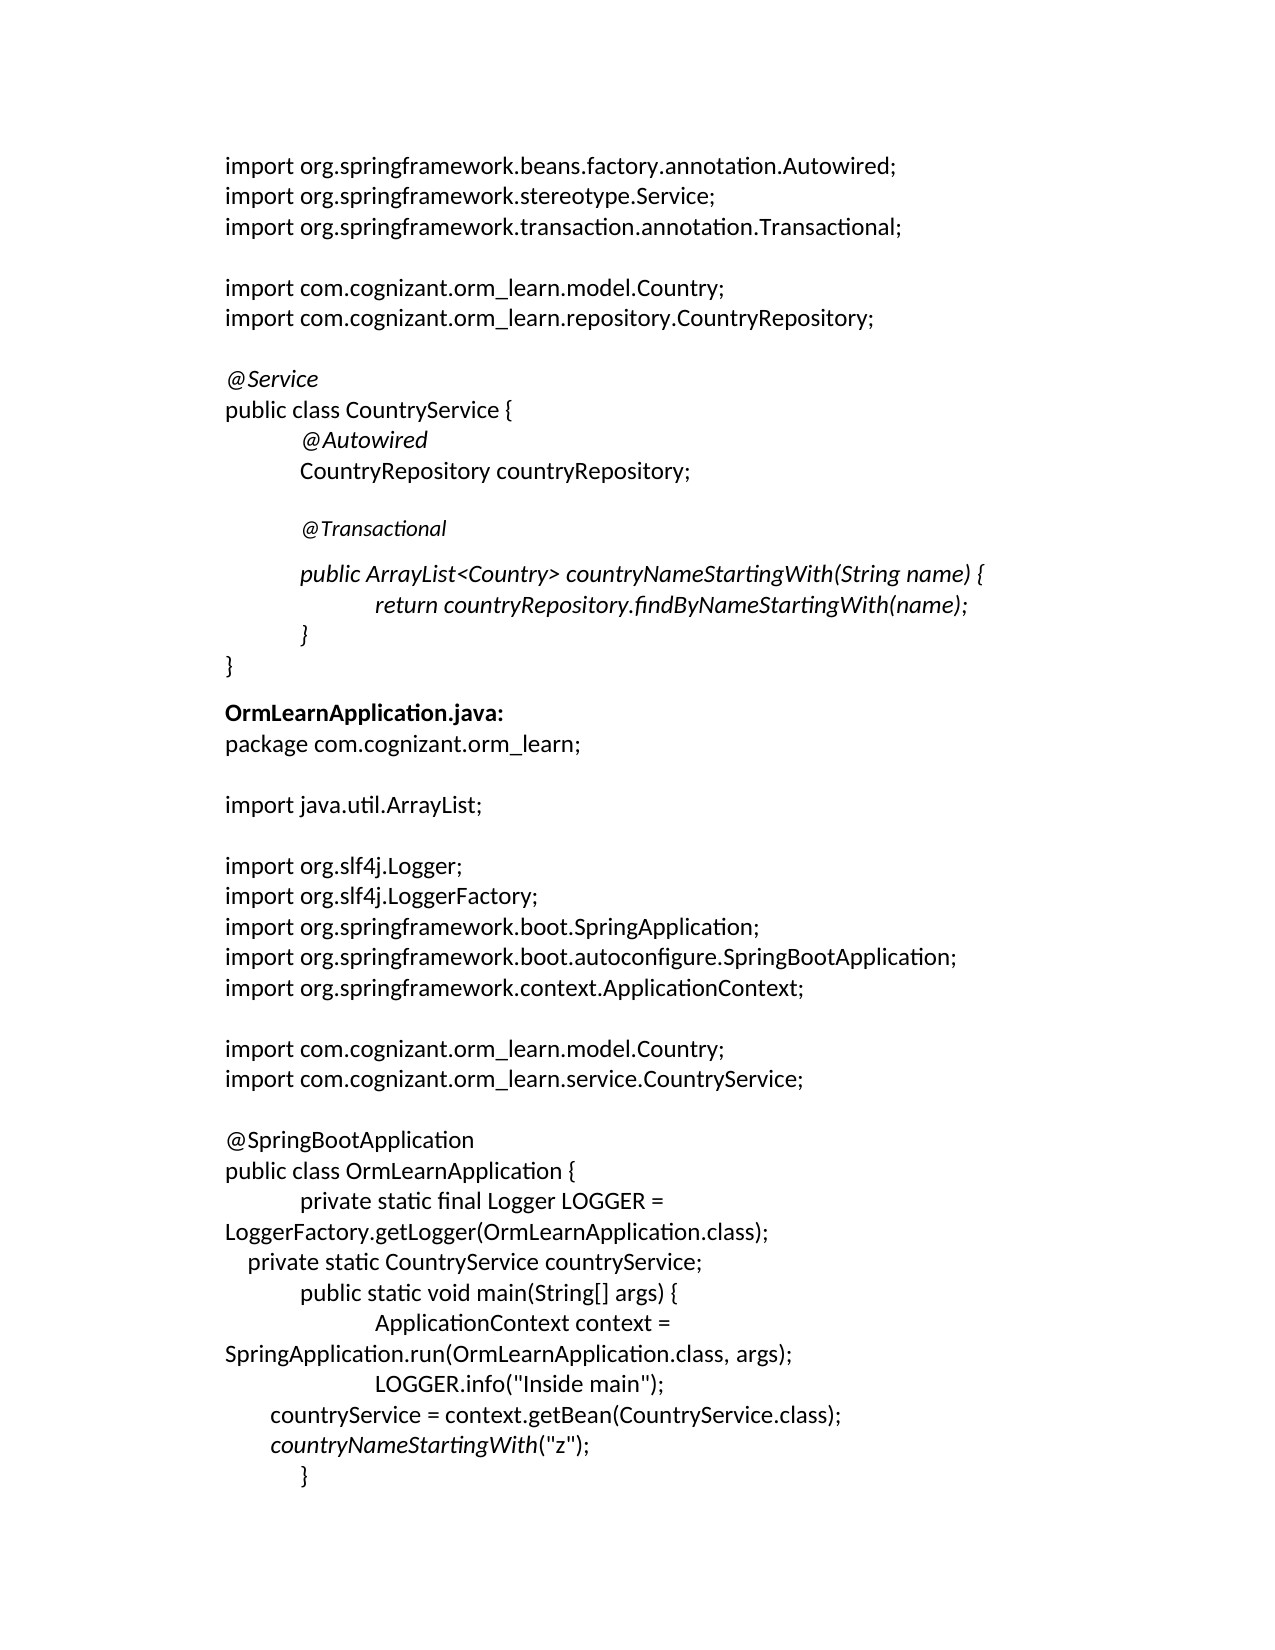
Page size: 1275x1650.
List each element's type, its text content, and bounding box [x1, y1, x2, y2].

text CountryRepository countryRepository; [225, 455, 1125, 486]
text import org.springframework.transaction.annotation.Transactional; [225, 211, 1125, 242]
text @Service [225, 364, 1125, 394]
text import org.slf4j.Logger; [225, 850, 1125, 880]
text import org.springframework.boot.autoconfigure.SpringBootApplication; [225, 941, 1125, 972]
text public class OrmLearnApplication { [225, 1155, 1125, 1186]
text private static final Logger LOGGER = LoggerFactory.getLogger(OrmLearnApplication.class); [225, 1186, 1125, 1247]
text } [225, 650, 1125, 681]
text public ArrayList<Country> countryNameStartingWith(String name) { [225, 558, 1125, 589]
text @SpringBootApplication [225, 1124, 1125, 1155]
text import org.springframework.boot.SpringApplication; [225, 911, 1125, 941]
text } [225, 619, 1125, 650]
text LOGGER.info("Inside main"); [225, 1369, 1125, 1399]
text countryService = context.getBean(CountryService.class); [225, 1399, 1125, 1430]
text import java.util.ArrayList; [225, 789, 1125, 819]
text import org.slf4j.LoggerFactory; [225, 880, 1125, 911]
text import org.springframework.stereotype.Service; [225, 181, 1125, 211]
text import com.cognizant.orm_learn.model.Country; [225, 272, 1125, 303]
text import com.cognizant.orm_learn.repository.CountryRepository; [225, 303, 1125, 333]
text public static void main(String[] args) { [225, 1277, 1125, 1308]
text @Autowired [225, 425, 1125, 455]
text import org.springframework.beans.factory.annotation.Autowired; [225, 150, 1125, 181]
text import com.cognizant.orm_learn.service.CountryService; [225, 1063, 1125, 1094]
text @Transactional [225, 514, 1125, 542]
text return countryRepository.findByNameStartingWith(name); [225, 589, 1125, 619]
text package com.cognizant.orm_learn; [225, 728, 1125, 758]
text import org.springframework.context.ApplicationContext; [225, 972, 1125, 1002]
text import com.cognizant.orm_learn.model.Country; [225, 1033, 1125, 1063]
text ApplicationContext context = SpringApplication.run(OrmLearnApplication.class, args); [225, 1308, 1125, 1369]
text } [225, 1460, 1125, 1491]
text countryNameStartingWith("z"); [225, 1430, 1125, 1460]
text private static CountryService countryService; [225, 1247, 1125, 1277]
text public class CountryService { [225, 394, 1125, 425]
text OrmLearnApplication.java: [225, 697, 1125, 728]
